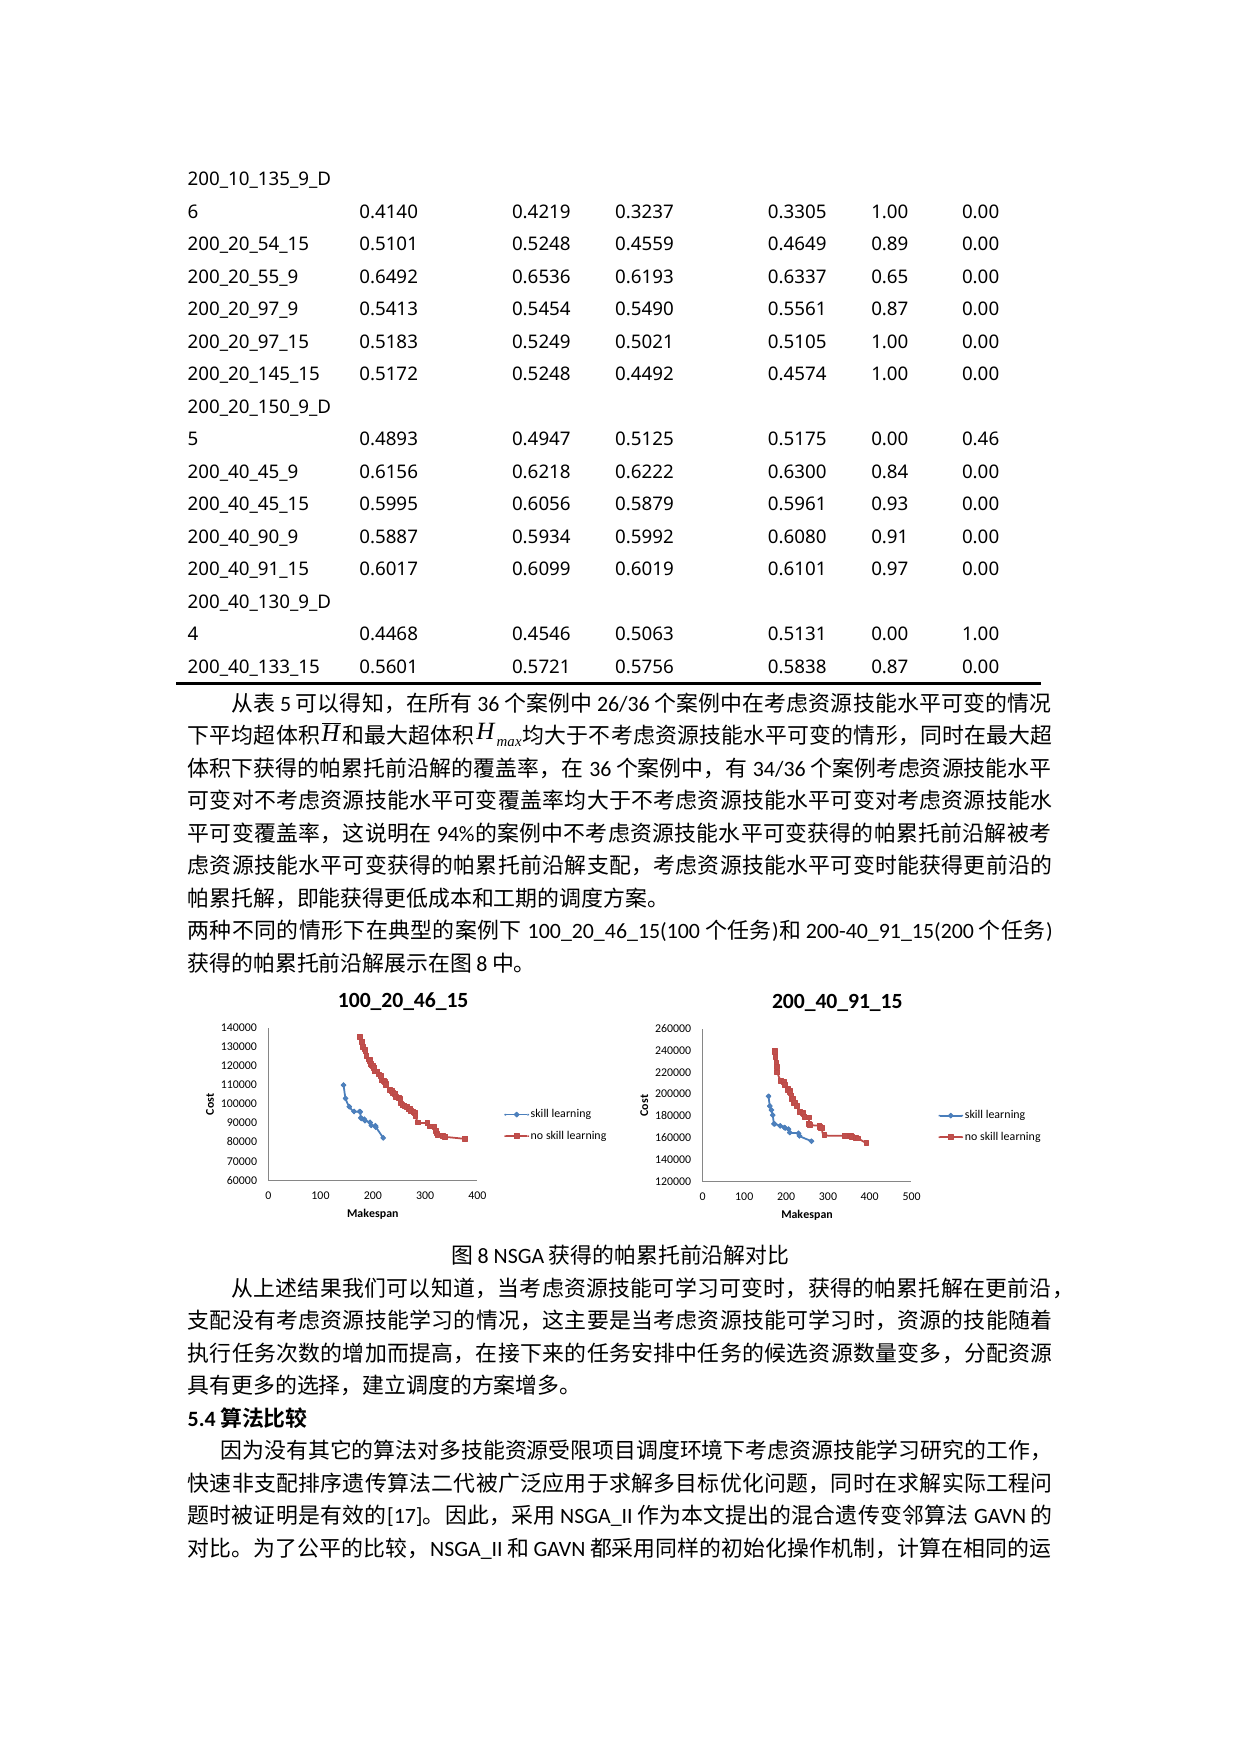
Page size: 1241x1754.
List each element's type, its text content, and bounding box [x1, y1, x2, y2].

table_cell 0.5992 [604, 520, 756, 552]
table_cell 0.4947 [501, 390, 604, 454]
table_cell 0.5125 [604, 390, 756, 454]
table_cell 0.5172 [348, 357, 501, 389]
table_cell 0.5887 [348, 520, 501, 552]
table_cell 0.5131 [756, 585, 860, 649]
table_cell 0.5721 [501, 650, 604, 682]
table_cell 200_20_54_15 [176, 227, 348, 259]
table_cell 0.5995 [348, 487, 501, 519]
table_cell 0.00 [951, 292, 1041, 324]
table_cell 200_10_135_9_D6 [176, 162, 348, 227]
table_cell 0.6099 [501, 552, 604, 584]
table_cell 200_20_97_9 [176, 292, 348, 324]
table_cell 0.6156 [348, 455, 501, 487]
table_cell 1.00 [860, 162, 951, 227]
table_cell 1.00 [860, 325, 951, 357]
table_cell 0.6101 [756, 552, 860, 584]
table_cell 0.65 [860, 260, 951, 292]
table_cell 200_40_133_15 [176, 650, 348, 682]
table_cell 0.00 [951, 650, 1041, 682]
table_cell 0.89 [860, 227, 951, 259]
table_cell 0.4893 [348, 390, 501, 454]
table_cell 0.4140 [348, 162, 501, 227]
table_cell 0.46 [951, 390, 1041, 454]
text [187, 1433, 1053, 1563]
table_cell 0.00 [951, 227, 1041, 259]
table_cell 0.5454 [501, 292, 604, 324]
table_cell 0.5183 [348, 325, 501, 357]
table_cell 0.5879 [604, 487, 756, 519]
table_cell 0.5413 [348, 292, 501, 324]
table_cell 0.6536 [501, 260, 604, 292]
table_cell 0.5961 [756, 487, 860, 519]
table_cell 0.00 [951, 357, 1041, 389]
table_cell 0.6218 [501, 455, 604, 487]
table_cell 0.3305 [756, 162, 860, 227]
table_cell 0.5248 [501, 357, 604, 389]
table_cell 1.00 [860, 357, 951, 389]
table_cell 0.5063 [604, 585, 756, 649]
table_cell 0.87 [860, 292, 951, 324]
table_cell 0.00 [951, 455, 1041, 487]
table_cell 0.5601 [348, 650, 501, 682]
table_cell 0.87 [860, 650, 951, 682]
table_cell 0.6337 [756, 260, 860, 292]
table_cell 1.00 [951, 585, 1041, 649]
table_cell 0.97 [860, 552, 951, 584]
table_cell 0.3237 [604, 162, 756, 227]
table_cell 200_20_55_9 [176, 260, 348, 292]
table_cell 0.93 [860, 487, 951, 519]
table_cell 0.84 [860, 455, 951, 487]
table_cell 0.5838 [756, 650, 860, 682]
table_cell 0.00 [951, 520, 1041, 552]
table_cell 0.4559 [604, 227, 756, 259]
table_cell 0.5490 [604, 292, 756, 324]
table_cell 200_20_150_9_D5 [176, 390, 348, 454]
table_cell 0.5175 [756, 390, 860, 454]
table_cell 0.4649 [756, 227, 860, 259]
table_cell 200_40_91_15 [176, 552, 348, 584]
text 两种不同的情形下在典型的案例下100_20_46_15(100个任务)和200-40_91_15(200个任务)获得的帕累托前沿解展示在图8中。 [187, 913, 1053, 978]
text 从表5可以得知，在所有36个案例中26/36个案例中在考虑资源技能水平可变的情况下平均超体积和最大超体积均大于不考虑资源技能水平可变的情形，同时在最大超体积下获得的帕累托前沿解的覆盖率，在36个案例中，有34/36个案例考虑资源技能水平可变对不考虑资源技能水平可变覆盖率均大于不考虑资源技能水平可变对考虑资源技能水平可变覆盖率，这说明在94%的案例中不考虑资源技能水平可变获得的帕累托前沿解被考虑资源技能水平可变获得的帕累托前沿解支配，考虑资源技能水平可变时能获得更前沿的帕累托解，即能获得更低成本和工期的调度方案。 [187, 685, 1053, 913]
table_cell 0.00 [951, 325, 1041, 357]
table_cell 0.4546 [501, 585, 604, 649]
table_cell 0.4468 [348, 585, 501, 649]
table_cell 0.6019 [604, 552, 756, 584]
table_cell 200_40_45_9 [176, 455, 348, 487]
table_cell 0.5561 [756, 292, 860, 324]
table_cell 0.00 [860, 390, 951, 454]
text 5.4算法比较 [187, 1400, 1053, 1433]
table_cell 200_20_97_15 [176, 325, 348, 357]
table_cell 0.5756 [604, 650, 756, 682]
table_cell 0.5934 [501, 520, 604, 552]
table_cell 0.00 [951, 162, 1041, 227]
table_cell 0.6300 [756, 455, 860, 487]
table_cell 0.6080 [756, 520, 860, 552]
table_cell 0.5101 [348, 227, 501, 259]
table_cell 0.6193 [604, 260, 756, 292]
table_cell 0.4492 [604, 357, 756, 389]
table_cell 200_20_145_15 [176, 357, 348, 389]
table_cell 0.6492 [348, 260, 501, 292]
table_cell 0.5021 [604, 325, 756, 357]
table_cell 200_40_130_9_D4 [176, 585, 348, 649]
table_cell 0.00 [951, 487, 1041, 519]
table_cell 0.5249 [501, 325, 604, 357]
table_cell 200_40_90_9 [176, 520, 348, 552]
table_cell 0.6017 [348, 552, 501, 584]
text 从上述结果我们可以知道，当考虑资源技能可学习可变时，获得的帕累托解在更前沿，支配没有考虑资源技能学习的情况，这主要是当考虑资源技能可学习时，资源的技能随着执行任务次数的增加而提高，在接下来的任务安排中任务的候选资源数量变多，分配资源具有更多的选择，建立调度的方案增多。 [187, 1270, 1053, 1400]
table_cell 0.5248 [501, 227, 604, 259]
table_cell 0.00 [860, 585, 951, 649]
table_cell 0.00 [951, 552, 1041, 584]
table_cell 0.5105 [756, 325, 860, 357]
table_cell 0.91 [860, 520, 951, 552]
table_cell 0.4574 [756, 357, 860, 389]
table_cell 0.6056 [501, 487, 604, 519]
text 图8 NSGA获得的帕累托前沿解对比 [187, 1238, 1053, 1270]
table_cell 200_40_45_15 [176, 487, 348, 519]
table_cell 0.6222 [604, 455, 756, 487]
table_cell 0.4219 [501, 162, 604, 227]
table_cell 0.00 [951, 260, 1041, 292]
